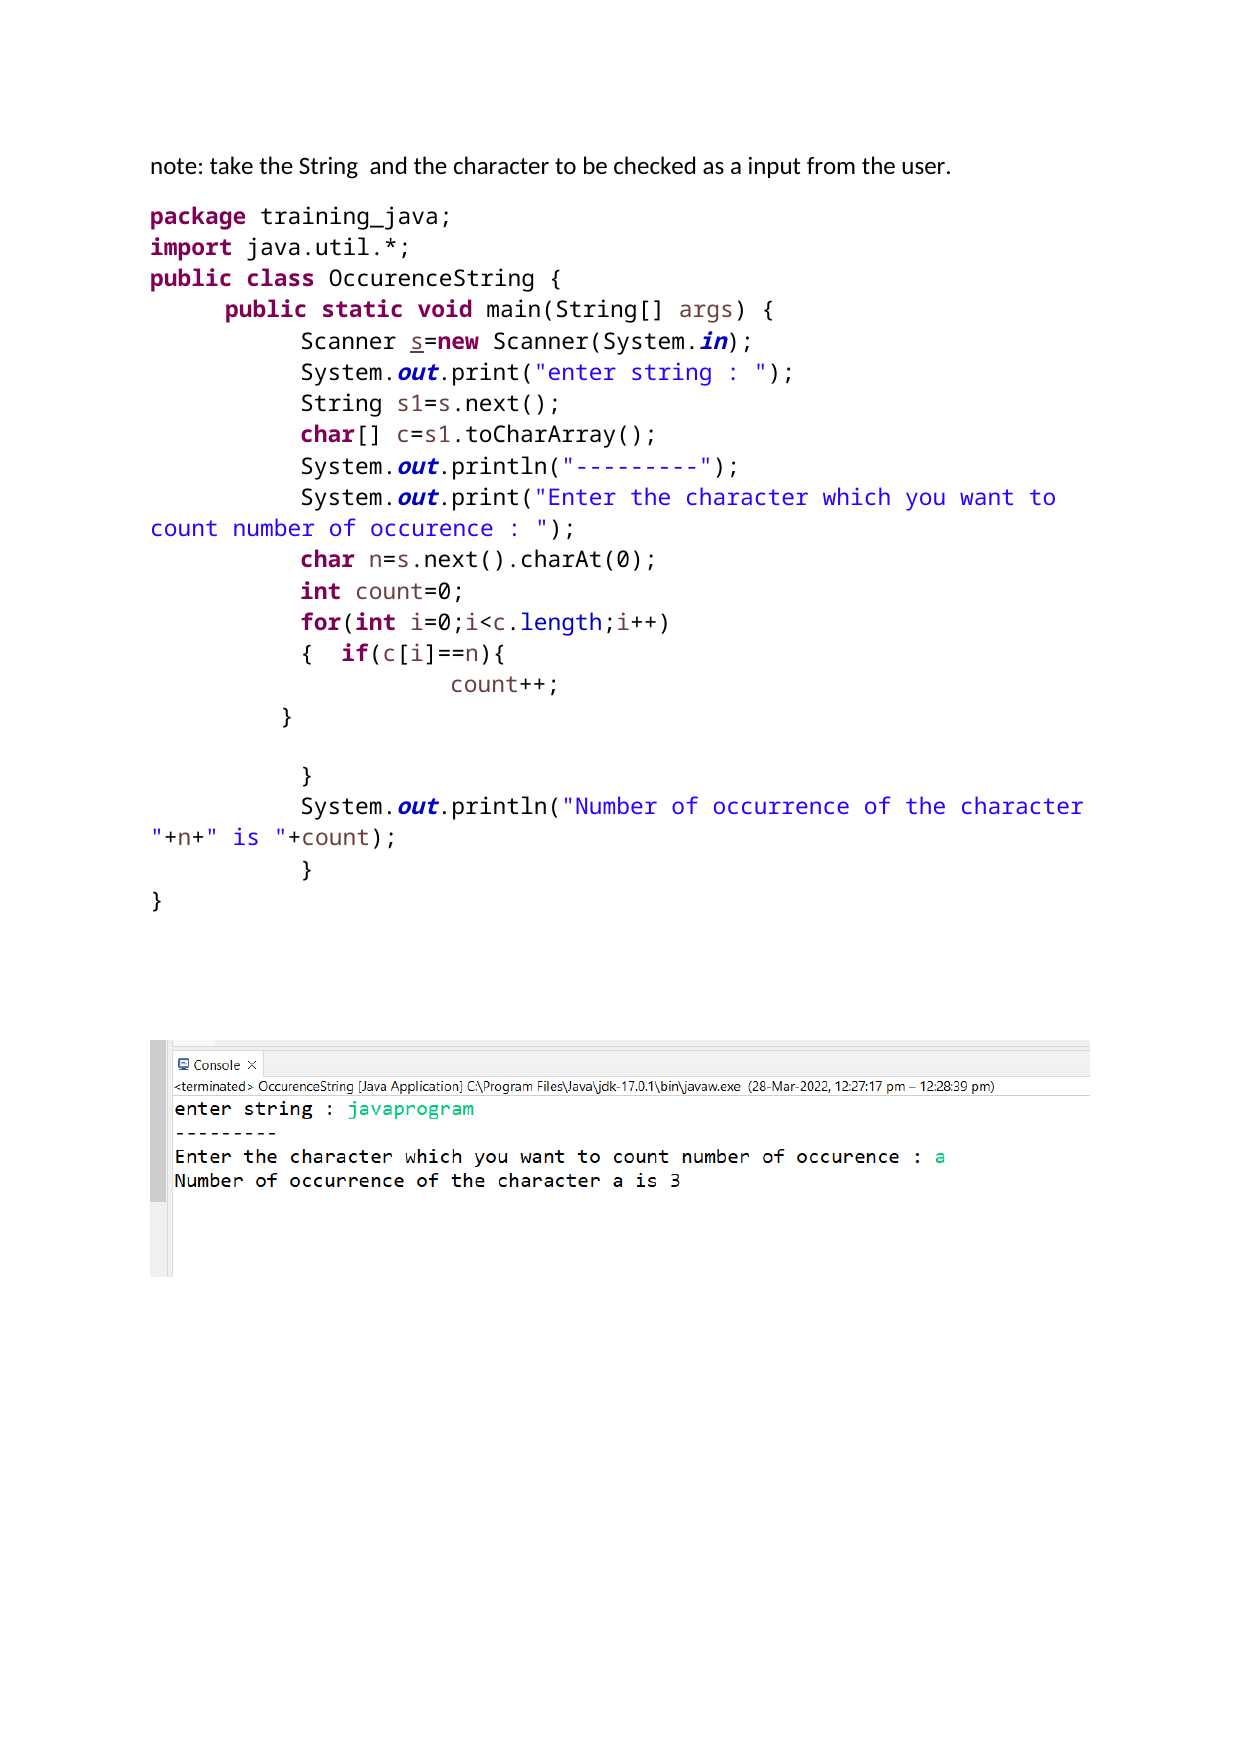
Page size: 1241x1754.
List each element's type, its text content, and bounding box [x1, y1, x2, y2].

text for(int i=0;i<c.length;i++) [150, 606, 1090, 637]
text int count=0; [150, 574, 1090, 606]
text } [150, 699, 1090, 731]
text System.out.println("Number of occurrence of the character "+n+" is "+count); [150, 790, 1090, 853]
text System.out.print("Enter the character which you want to count number of occurence : "); [150, 481, 1090, 543]
text char n=s.next().charAt(0); [150, 543, 1090, 574]
text char[] c=s1.toCharArray(); [150, 418, 1090, 449]
text public static void main(String[] args) { [150, 293, 1090, 324]
text System.out.print("enter string : "); [150, 356, 1090, 387]
text count++; [150, 668, 1090, 699]
text String s1=s.next(); [150, 387, 1090, 418]
text } [150, 759, 1090, 790]
text { if(c[i]==n){ [150, 637, 1090, 668]
picture [150, 1040, 1091, 1277]
text Scanner s=new Scanner(System.in); [150, 324, 1090, 356]
text import java.util.*; [150, 231, 1090, 262]
text System.out.println("---------"); [150, 449, 1090, 481]
text public class OccurenceString { [150, 262, 1090, 293]
text note: take the String and the character to be checked as a input from the user. [150, 150, 1090, 181]
text } [150, 884, 1090, 915]
text } [150, 853, 1090, 884]
text package training_java; [150, 199, 1090, 231]
